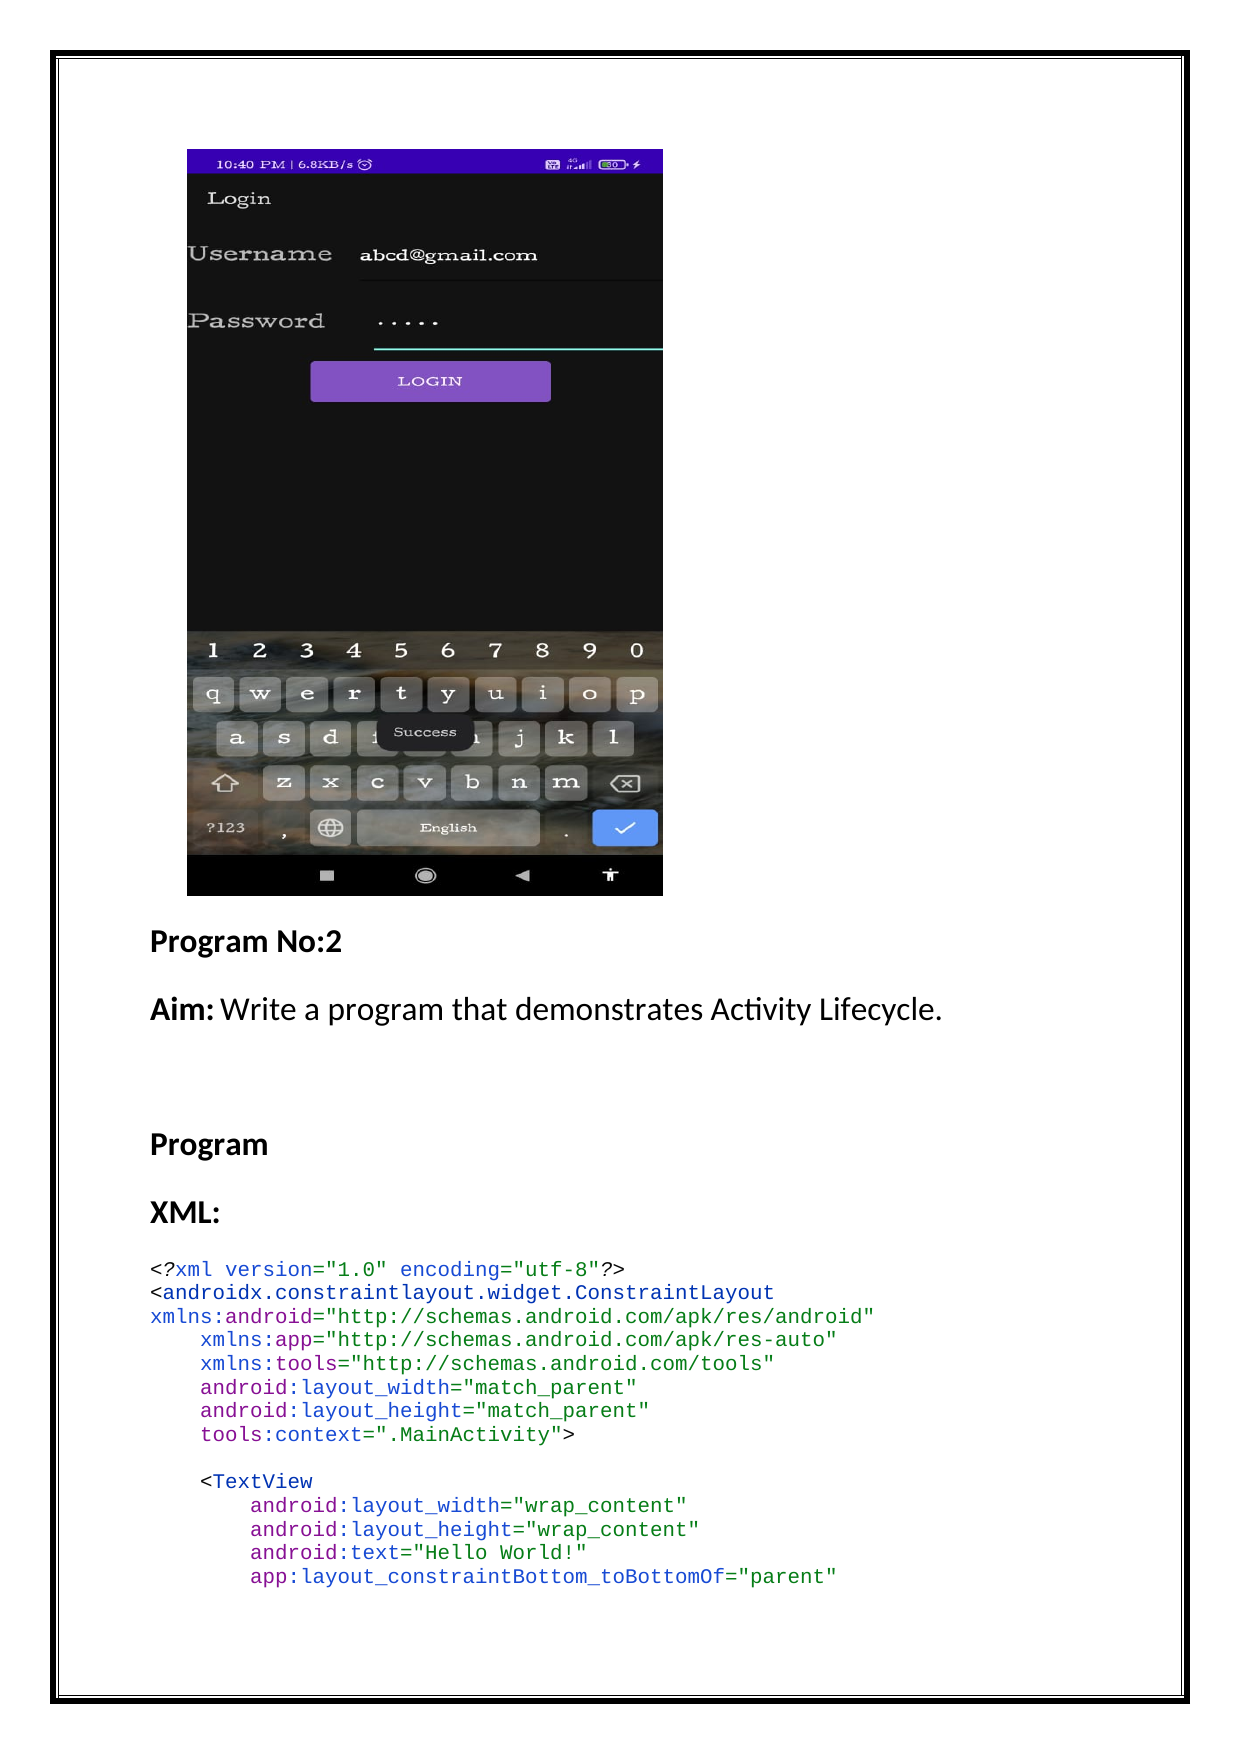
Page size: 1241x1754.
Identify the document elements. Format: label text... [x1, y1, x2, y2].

text Program No:2 [150, 921, 1090, 961]
text Aim: Write a program that demonstrates Activity Lifecycle. [150, 988, 1090, 1029]
picture [187, 149, 663, 896]
text Program [150, 1123, 1090, 1164]
text XML: [150, 1191, 1090, 1232]
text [150, 1258, 1090, 1589]
